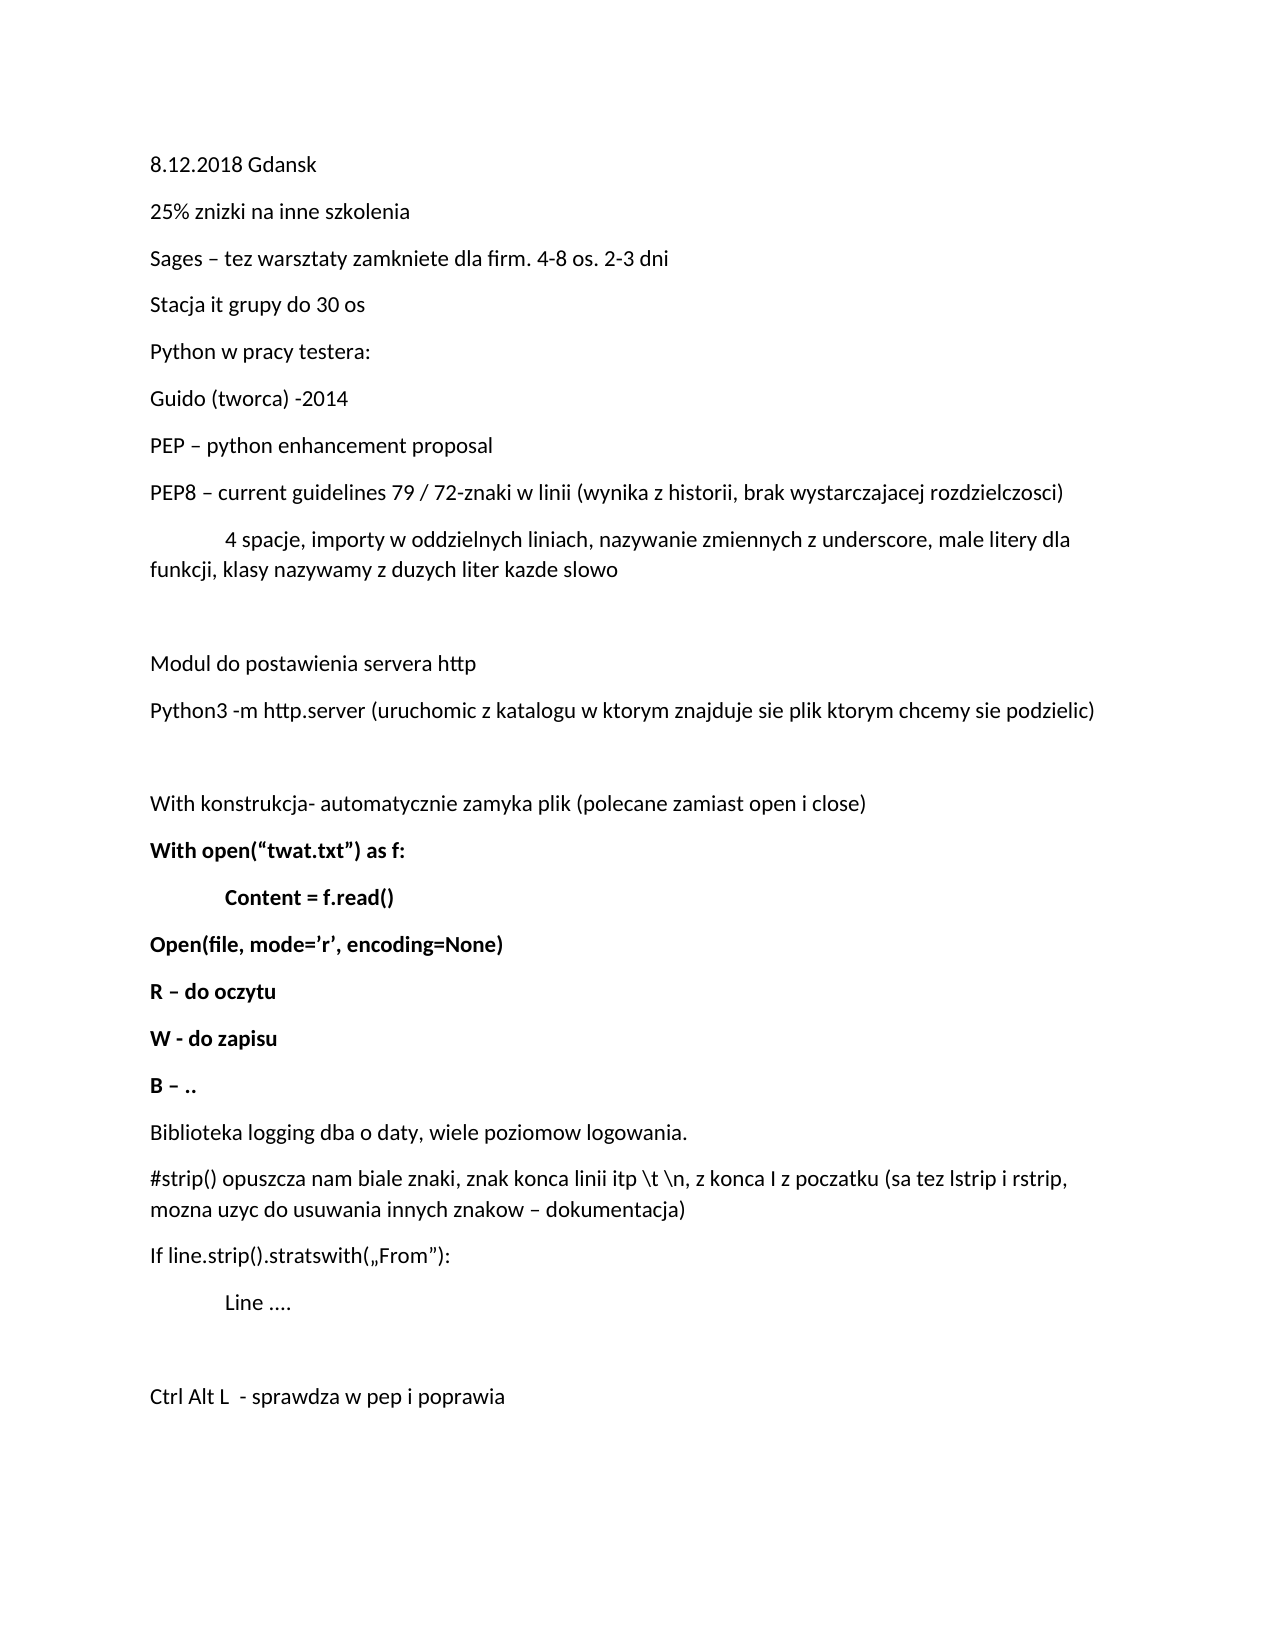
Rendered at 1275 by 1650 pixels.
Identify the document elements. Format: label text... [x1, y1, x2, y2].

text Sages – tez warsztaty zamkniete dla firm. 4-8 os. 2-3 dni [150, 244, 1125, 272]
text 4 spacje, importy w oddzielnych liniach, nazywanie zmiennych z underscore, male litery dla funkcji, klasy nazywamy z duzych liter kazde slowo [150, 525, 1125, 583]
text Python w pracy testera: [150, 337, 1125, 366]
text Guido (tworca) -2014 [150, 384, 1125, 412]
text Python3 -m http.server (uruchomic z katalogu w ktorym znajduje sie plik ktorym chcemy sie podzielic) [150, 696, 1125, 724]
text Stacja it grupy do 30 os [150, 291, 1125, 319]
text W - do zapisu [150, 1024, 1125, 1052]
text PEP – python enhancement proposal [150, 431, 1125, 459]
text Ctrl Alt L - sprawdza w pep i poprawia [150, 1382, 1125, 1410]
text PEP8 – current guidelines 79 / 72-znaki w linii (wynika z historii, brak wystarczajacej rozdzielczosci) [150, 478, 1125, 506]
text #strip() opuszcza nam biale znaki, znak konca linii itp \t \n, z konca I z poczatku (sa tez lstrip i rstrip, mozna uzyc do usuwania innych znakow – dokumentacja) [150, 1164, 1125, 1223]
text 25% znizki na inne szkolenia [150, 197, 1125, 225]
text Line .... [150, 1288, 1125, 1317]
text Content = f.read() [150, 883, 1125, 911]
text Open(file, mode=’r’, encoding=None) [150, 930, 1125, 958]
text R – do oczytu [150, 977, 1125, 1005]
text Modul do postawienia servera http [150, 649, 1125, 677]
text With open(“twat.txt”) as f: [150, 836, 1125, 864]
text If line.strip().stratswith(„From”): [150, 1242, 1125, 1270]
text Biblioteka logging dba o daty, wiele poziomow logowania. [150, 1118, 1125, 1146]
text 8.12.2018 Gdansk [150, 150, 1125, 178]
text With konstrukcja- automatycznie zamyka plik (polecane zamiast open i close) [150, 789, 1125, 818]
text B – .. [150, 1071, 1125, 1099]
